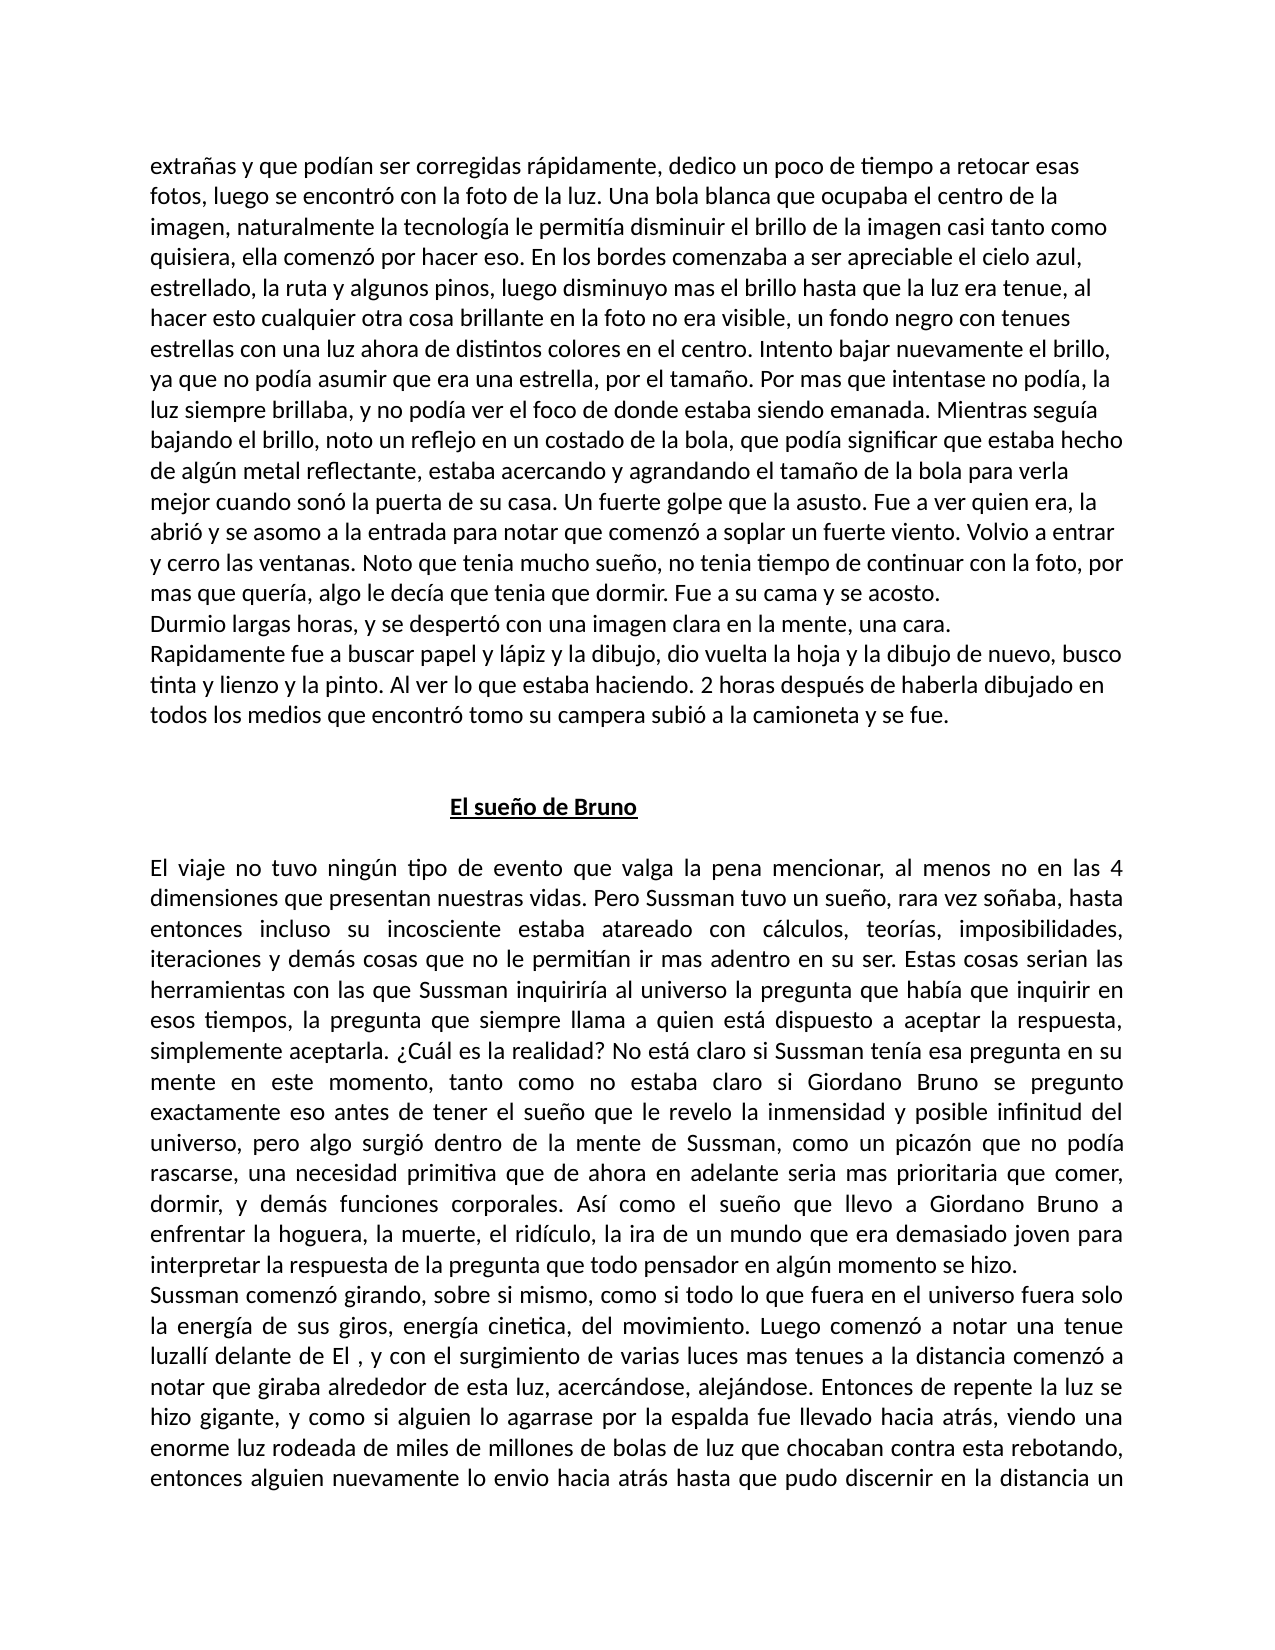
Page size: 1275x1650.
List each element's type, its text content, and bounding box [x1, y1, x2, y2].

text Durmio largas horas, y se despertó con una imagen clara en la mente, una cara. [150, 608, 1125, 638]
text El sueño de Bruno [450, 791, 1125, 821]
text Rapidamente fue a buscar papel y lápiz y la dibujo, dio vuelta la hoja y la dibujo de nuevo, busco tinta y lienzo y la pinto. Al ver lo que estaba haciendo. 2 horas después de haberla dibujado en todos los medios que encontró tomo su campera subió a la camioneta y se fue. [150, 638, 1125, 730]
text El viaje no tuvo ningún tipo de evento que valga la pena mencionar, al menos no en las 4 dimensiones que presentan nuestras vidas. Pero Sussman tuvo un sueño, rara vez soñaba, hasta entonces incluso su incosciente estaba atareado con cálculos, teorías, imposibilidades, iteraciones y demás cosas que no le permitían ir mas adentro en su ser. Estas cosas serian las herramientas con las que Sussman inquiriría al universo la pregunta que había que inquirir en esos tiempos, la pregunta que siempre llama a quien está dispuesto a aceptar la respuesta, simplemente aceptarla. ¿Cuál es la realidad? No está claro si Sussman tenía esa pregunta en su mente en este momento, tanto como no estaba claro si Giordano Bruno se pregunto exactamente eso antes de tener el sueño que le revelo la inmensidad y posible infinitud del universo, pero algo surgió dentro de la mente de Sussman, como un picazón que no podía rascarse, una necesidad primitiva que de ahora en adelante seria mas prioritaria que comer, dormir, y demás funciones corporales. Así como el sueño que llevo a Giordano Bruno a enfrentar la hoguera, la muerte, el ridículo, la ira de un mundo que era demasiado joven para interpretar la respuesta de la pregunta que todo pensador en algún momento se hizo. [150, 852, 1125, 1279]
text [150, 1279, 1125, 1493]
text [150, 150, 1125, 608]
